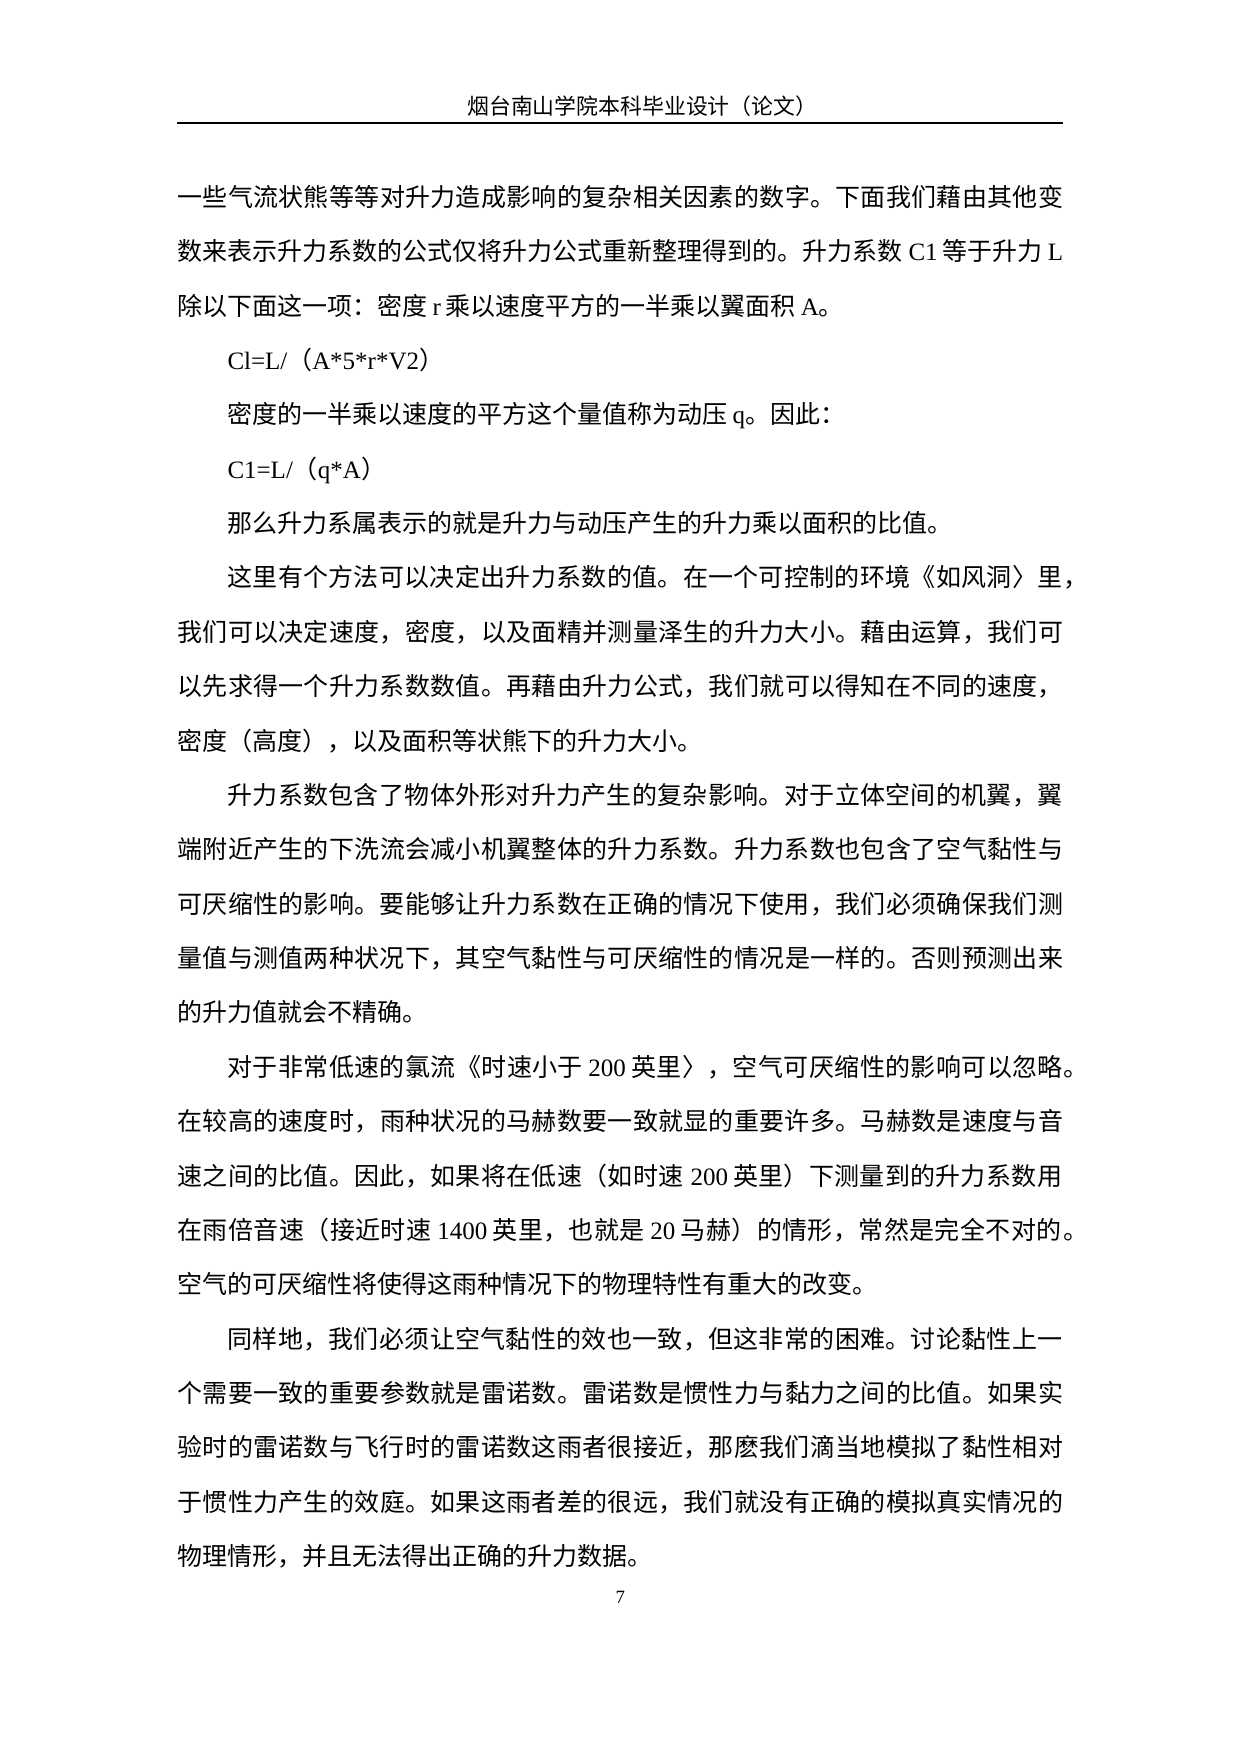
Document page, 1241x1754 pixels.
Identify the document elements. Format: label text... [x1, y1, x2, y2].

text 升力系数包含了物体外形对升力产生的复杂影响。对于立体空间的机翼，翼端附近产生的下洗流会减小机翼整体的升力系数。升力系数也包含了空气黏性与可厌缩性的影响。要能够让升力系数在正确的情况下使用，我们必须确保我们测量值与测值两种状况下，其空气黏性与可厌缩性的情况是一样的。否则预测出来的升力值就会不精确。 [177, 775, 1063, 1029]
text 同样地，我们必须让空气黏性的效也一致，但这非常的困难。讨论黏性上一个需要一致的重要参数就是雷诺数。雷诺数是惯性力与黏力之间的比值。如果实验时的雷诺数与飞行时的雷诺数这雨者很接近，那麽我们滴当地模拟了黏性相对于惯性力产生的效庭。如果这雨者差的很远，我们就没有正确的模拟真实情况的物理情形，并且无法得出正确的升力数据。 [177, 1319, 1063, 1573]
text Cl=L/（A*5*r*V2） [177, 340, 1063, 377]
text 密度的一半乘以速度的平方这个量值称为动压q。因此： [177, 395, 1063, 431]
text 那么升力系属表示的就是升力与动压产生的升力乘以面积的比值。 [177, 503, 1063, 540]
text C1=L/（q*A） [177, 449, 1063, 485]
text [177, 177, 1063, 322]
text 对于非常低速的氯流《时速小于200英里〉，空气可厌缩性的影响可以忽略。在较高的速度时，雨种状况的马赫数要一致就显的重要许多。马赫数是速度与音速之间的比值。因此，如果将在低速（如时速200英里）下测量到的升力系数用在雨倍音速（接近时速1400英里，也就是20马赫）的情形，常然是完全不对的。空气的可厌缩性将使得这雨种情况下的物理特性有重大的改变。 [177, 1047, 1063, 1301]
text 这里有个方法可以决定出升力系数的值。在一个可控制的环境《如风洞〉里，我们可以决定速度，密度，以及面精并测量泽生的升力大小。藉由运算，我们可以先求得一个升力系数数值。再藉由升力公式，我们就可以得知在不同的速度，密度（高度），以及面积等状熊下的升力大小。 [177, 558, 1063, 757]
